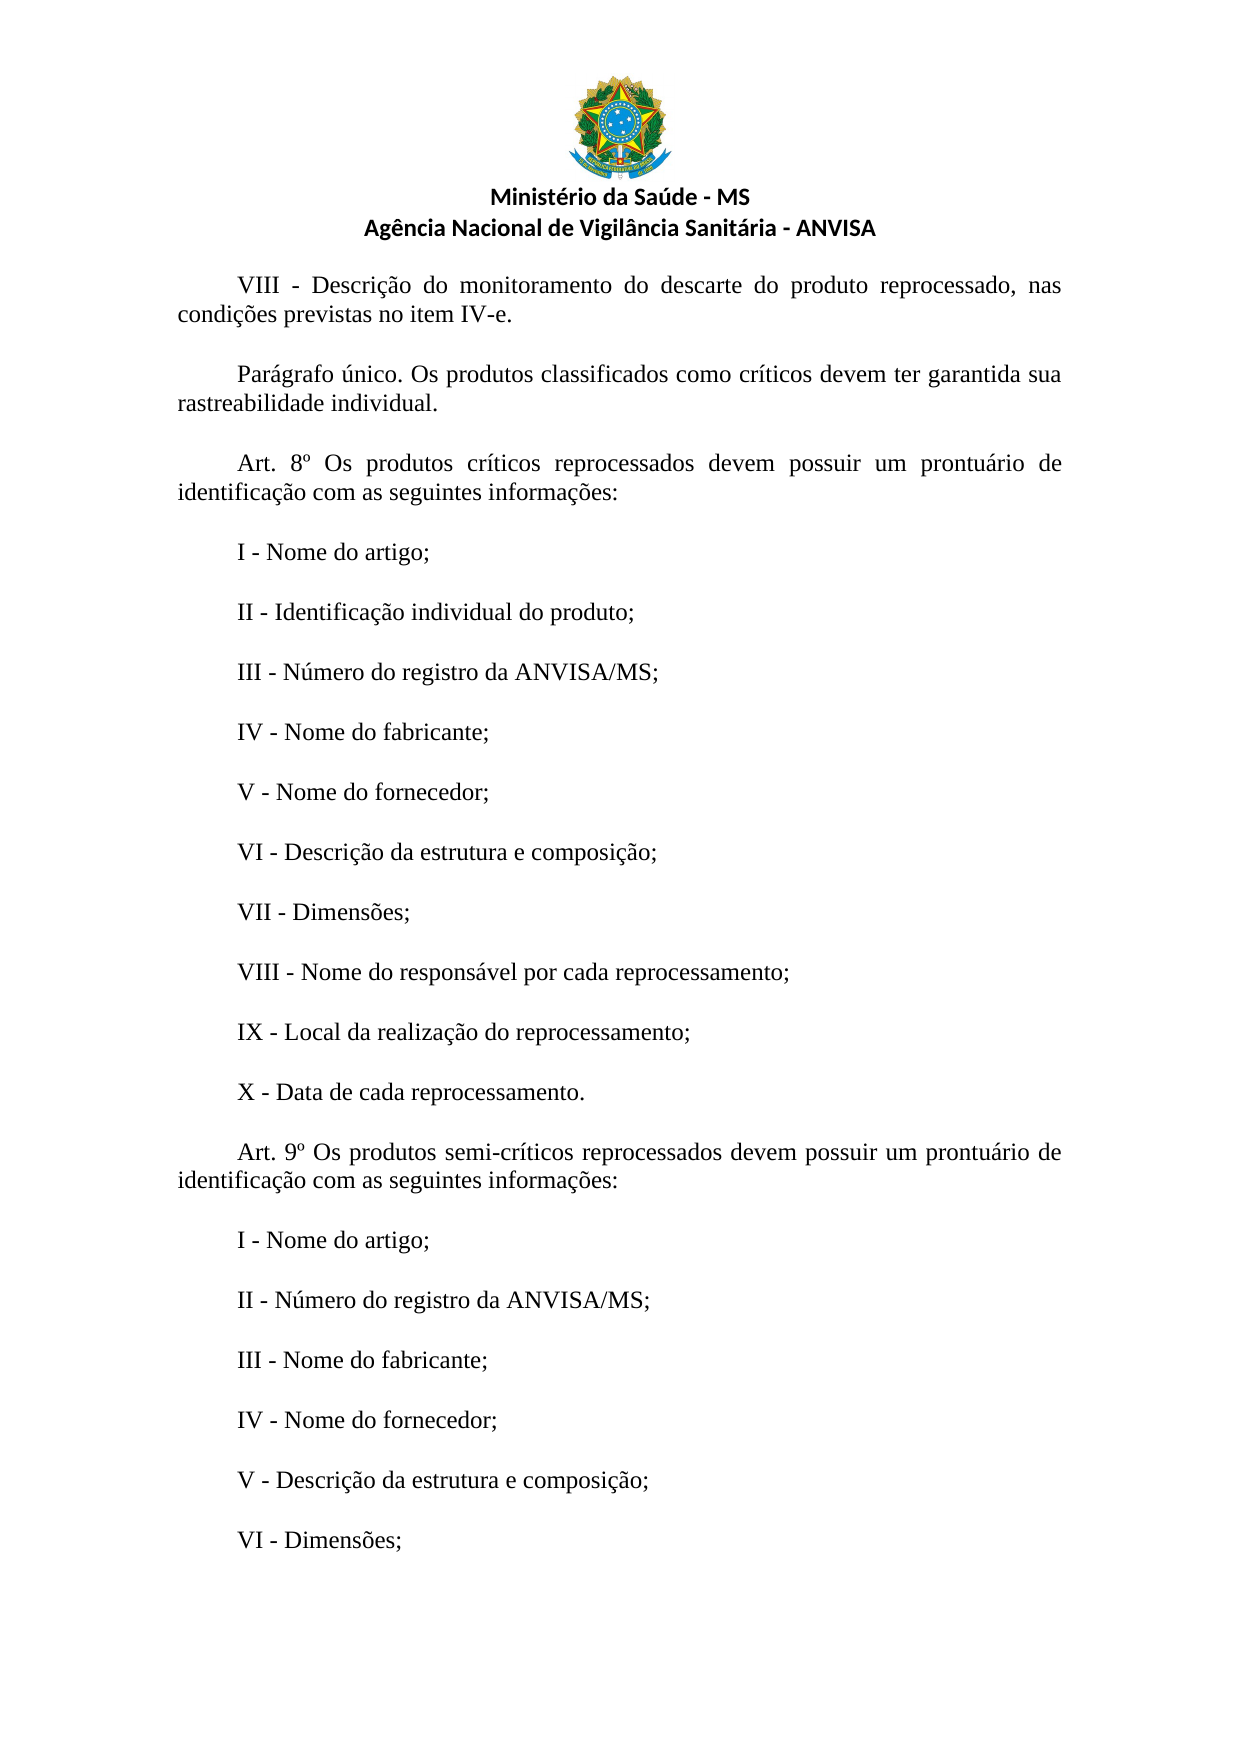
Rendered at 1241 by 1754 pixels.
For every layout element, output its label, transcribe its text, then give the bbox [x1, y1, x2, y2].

text II - Número do registro da ANVISA/MS; [177, 1286, 1063, 1314]
text IV - Nome do fornecedor; [177, 1406, 1063, 1434]
picture [565, 73, 675, 182]
text III - Nome do fabricante; [177, 1346, 1063, 1374]
text II - Identificação individual do produto; [177, 597, 1063, 626]
text V - Nome do fornecedor; [177, 777, 1063, 806]
text III - Número do registro da ANVISA/MS; [177, 657, 1063, 686]
text Parágrafo único. Os produtos classificados como críticos devem ter garantida sua rastreabilidade individual. [177, 359, 1063, 417]
text Art. 8º Os produtos críticos reprocessados devem possuir um prontuário de identificação com as seguintes informações: [177, 448, 1063, 506]
text VIII - Descrição do monitoramento do descarte do produto reprocessado, nas condições previstas no item IV-e. [177, 271, 1063, 328]
text V - Descrição da estrutura e composição; [177, 1466, 1063, 1494]
text I - Nome do artigo; [177, 1226, 1063, 1254]
text IV - Nome do fabricante; [177, 717, 1063, 746]
text VII - Dimensões; [177, 897, 1063, 926]
text IX - Local da realização do reprocessamento; [177, 1017, 1063, 1046]
text VI - Dimensões; [177, 1526, 1063, 1554]
text Art. 9º Os produtos semi-críticos reprocessados devem possuir um prontuário de identificação com as seguintes informações: [177, 1137, 1063, 1194]
text VIII - Nome do responsável por cada reprocessamento; [177, 957, 1063, 986]
text X - Data de cada reprocessamento. [177, 1077, 1063, 1106]
text VI - Descrição da estrutura e composição; [177, 837, 1063, 866]
text I - Nome do artigo; [177, 537, 1063, 566]
